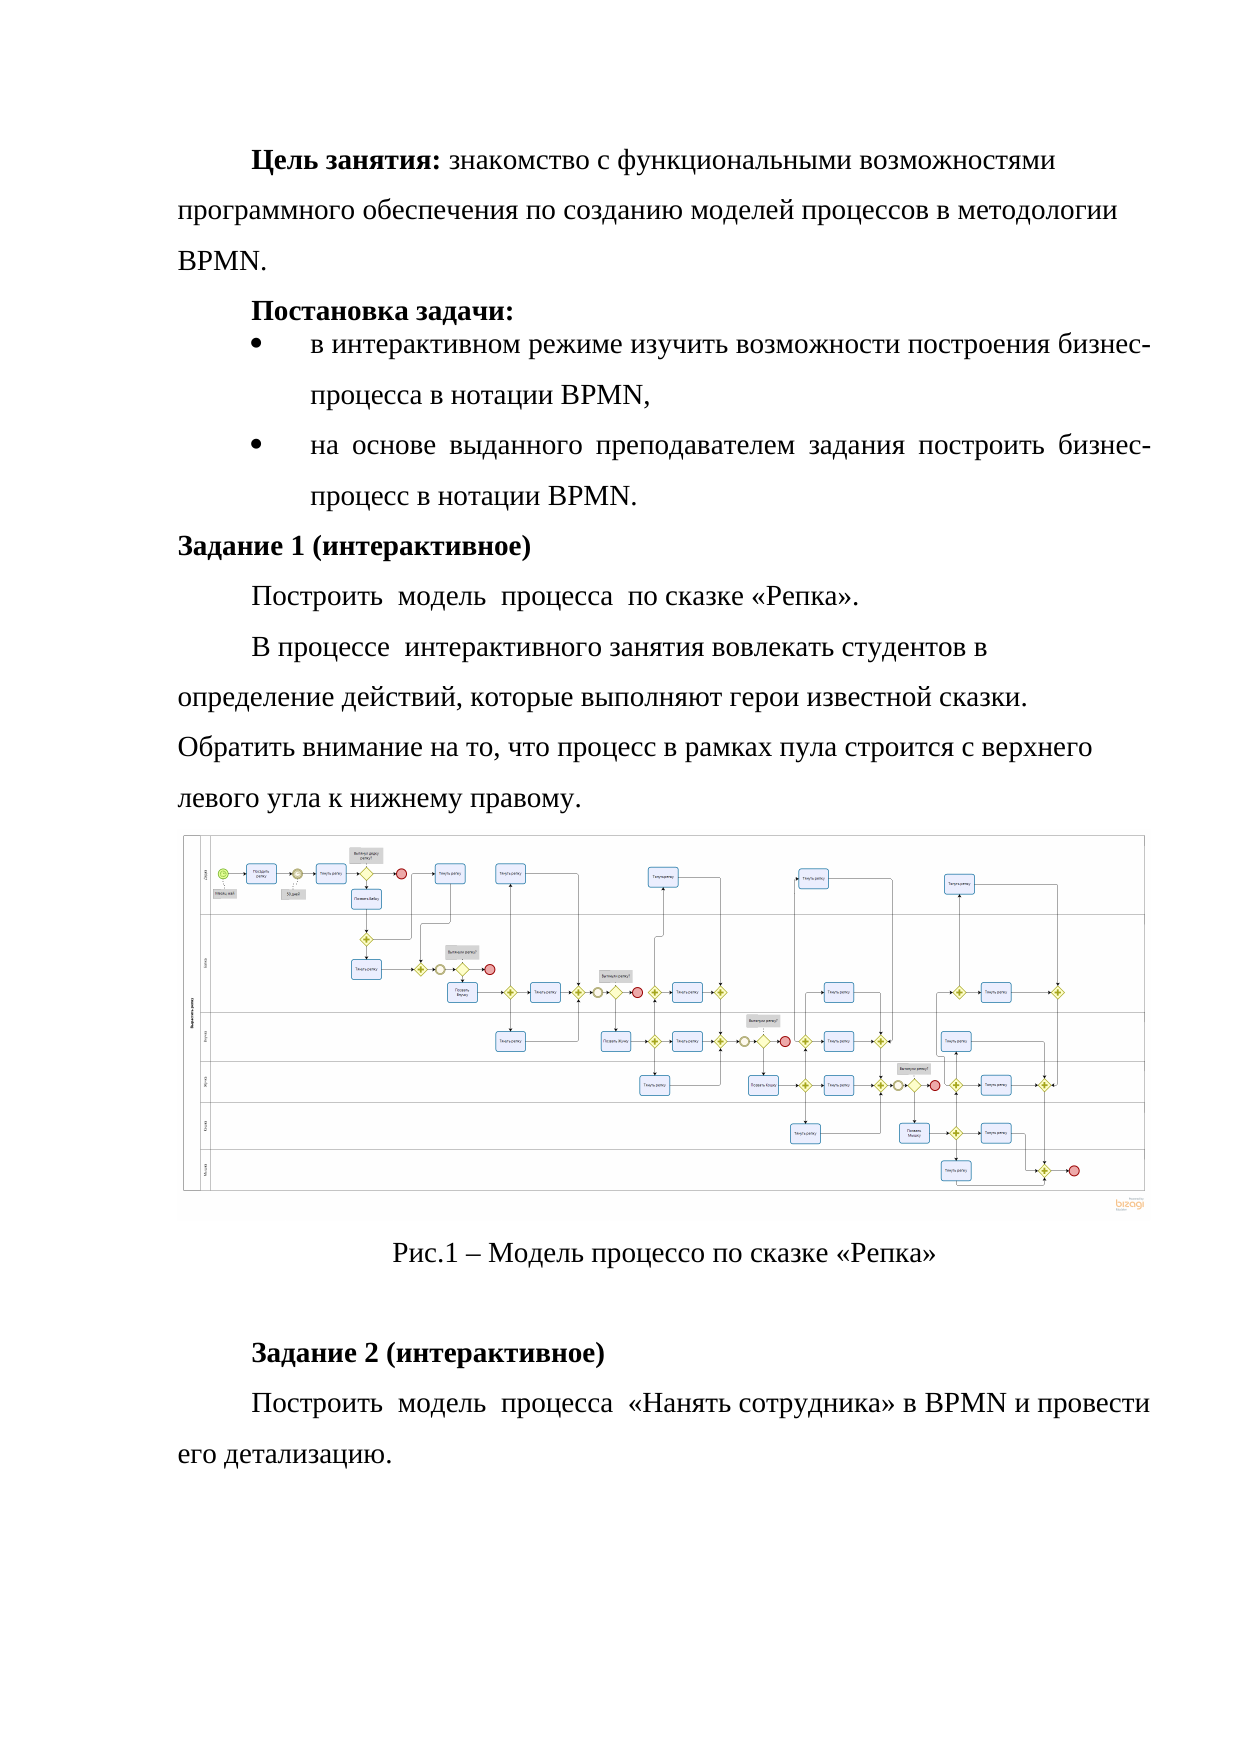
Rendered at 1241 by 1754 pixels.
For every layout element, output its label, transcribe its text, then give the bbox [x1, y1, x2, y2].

text Построить модель процесса «Нанять сотрудника» в BPMN и провести его детализацию. [177, 1386, 1152, 1469]
list на основе выданного преподавателем задания построить бизнес-процесс в нотации BPMN. [251, 427, 1152, 511]
text Задание 1 (интерактивное) [177, 528, 1152, 562]
text Цель занятия: знакомство с функциональными возможностями программного обеспечения по созданию моделей процессов в методологии BPMN. [177, 142, 1152, 276]
list в интерактивном режиме изучить возможности построения бизнес-процесса в нотации BPMN, [251, 327, 1152, 411]
text Постановка задачи: [177, 293, 1152, 327]
text Задание 2 (интерактивное) [177, 1335, 1152, 1369]
text Построить модель процесса по сказке «Репка». [177, 578, 1152, 612]
picture [177, 829, 1151, 1221]
text В процессе интерактивного занятия вовлекать студентов в определение действий, которые выполняют герои известной сказки. Обратить внимание на то, что процесс в рамках пула строится с верхнего левого угла к нижнему правому. [177, 629, 1152, 813]
text Рис.1 – Модель процессо по сказке «Репка» [177, 1235, 1152, 1268]
